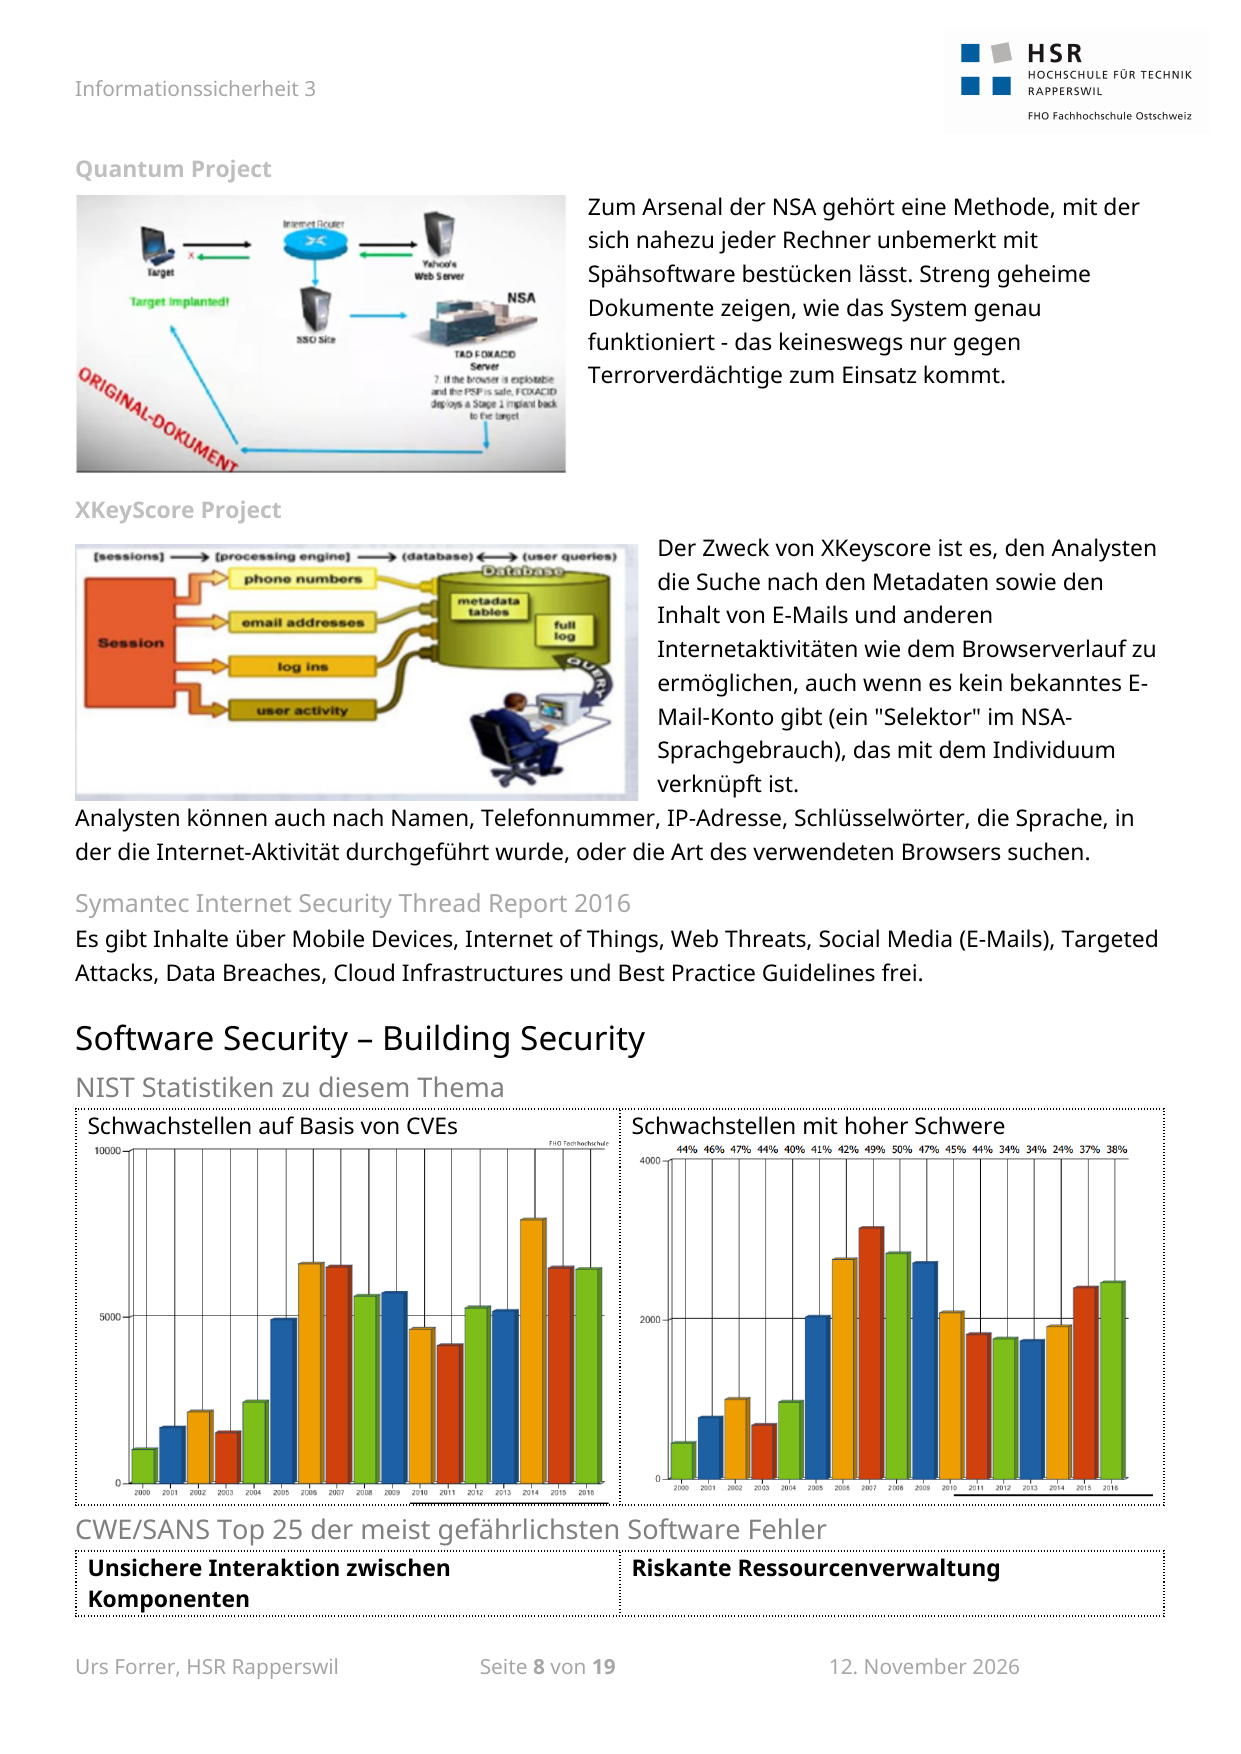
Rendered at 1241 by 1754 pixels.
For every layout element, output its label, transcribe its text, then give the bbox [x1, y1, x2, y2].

subtitle Zum Arsenal der NSA gehört eine Methode, mit der sich nahezu jeder Rechner unbemerkt mit Spähsoftware bestücken lässt. Streng geheime Dokumente zeigen, wie das System genau funktioniert - das keineswegs nur gegen Terrorverdächtige zum Einsatz kommt. [75, 191, 1165, 391]
picture [75, 195, 569, 475]
subtitle NIST Statistiken zu diesem Thema [75, 1068, 1165, 1105]
table_header Schwachstellen auf Basis von CVEs [76, 1108, 620, 1504]
picture [75, 544, 639, 801]
subtitle Software Security – Building Security [75, 1015, 1165, 1061]
picture [631, 1141, 1153, 1497]
picture [943, 29, 1210, 134]
subtitle Symantec Internet Security Thread Report 2016 [75, 886, 1165, 920]
text Analysten können auch nach Namen, Telefonnummer, IP-Adresse, Schlüsselwörter, die Sprache, in der die Internet-Aktivität durchgeführt wurde, oder die Art des verwendeten Browsers suchen. [75, 802, 1165, 867]
subtitle Quantum Project [75, 153, 1165, 184]
picture [87, 1141, 609, 1504]
subtitle CWE/SANS Top 25 der meist gefährlichsten Software Fehler [75, 1510, 1165, 1547]
text Es gibt Inhalte über Mobile Devices, Internet of Things, Web Threats, Social Media (E-Mails), Targeted Attacks, Data Breaches, Cloud Infrastructures und Best Practice Guidelines frei. [75, 923, 1165, 988]
table_header Schwachstellen mit hoher Schwere [620, 1108, 1164, 1504]
subtitle XKeyScore Project [75, 494, 1165, 525]
